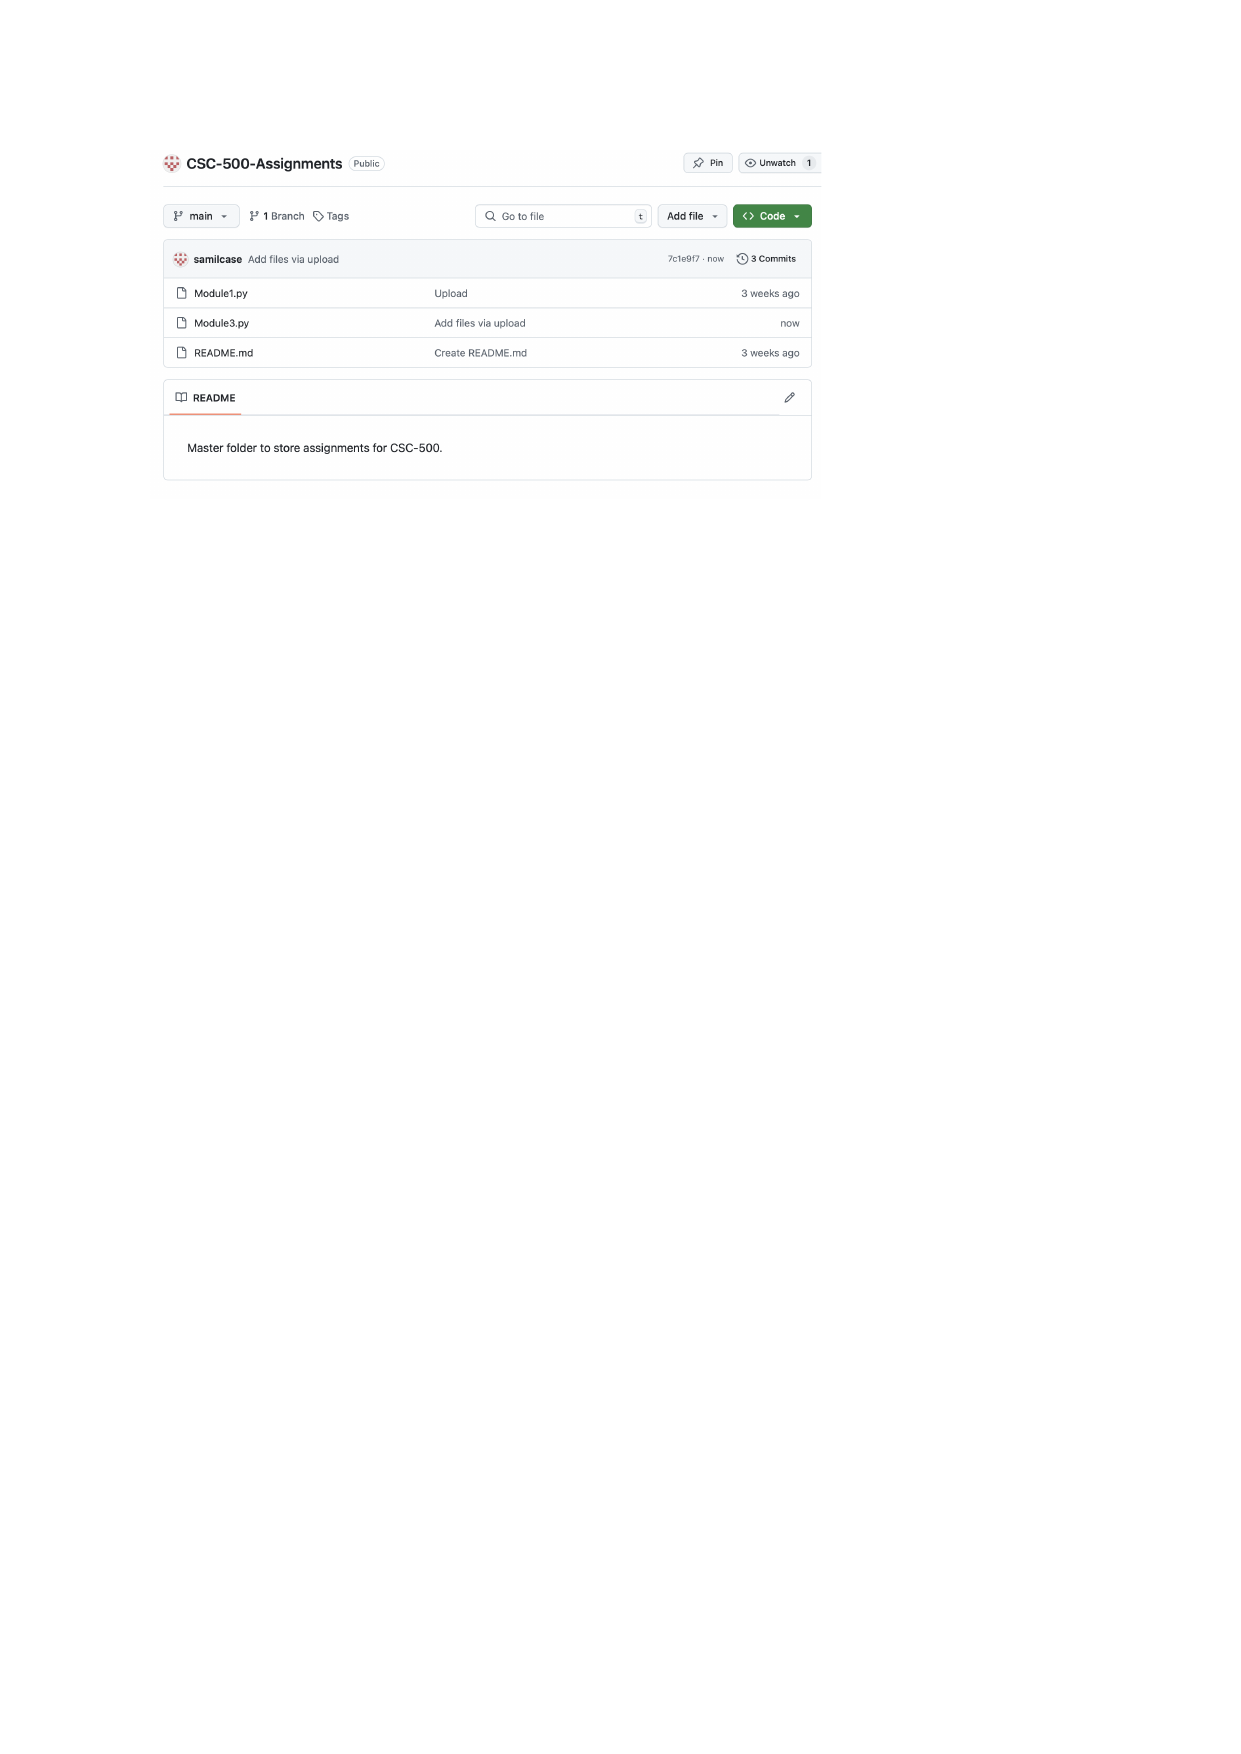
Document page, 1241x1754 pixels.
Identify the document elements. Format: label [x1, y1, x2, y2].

picture [150, 150, 822, 499]
